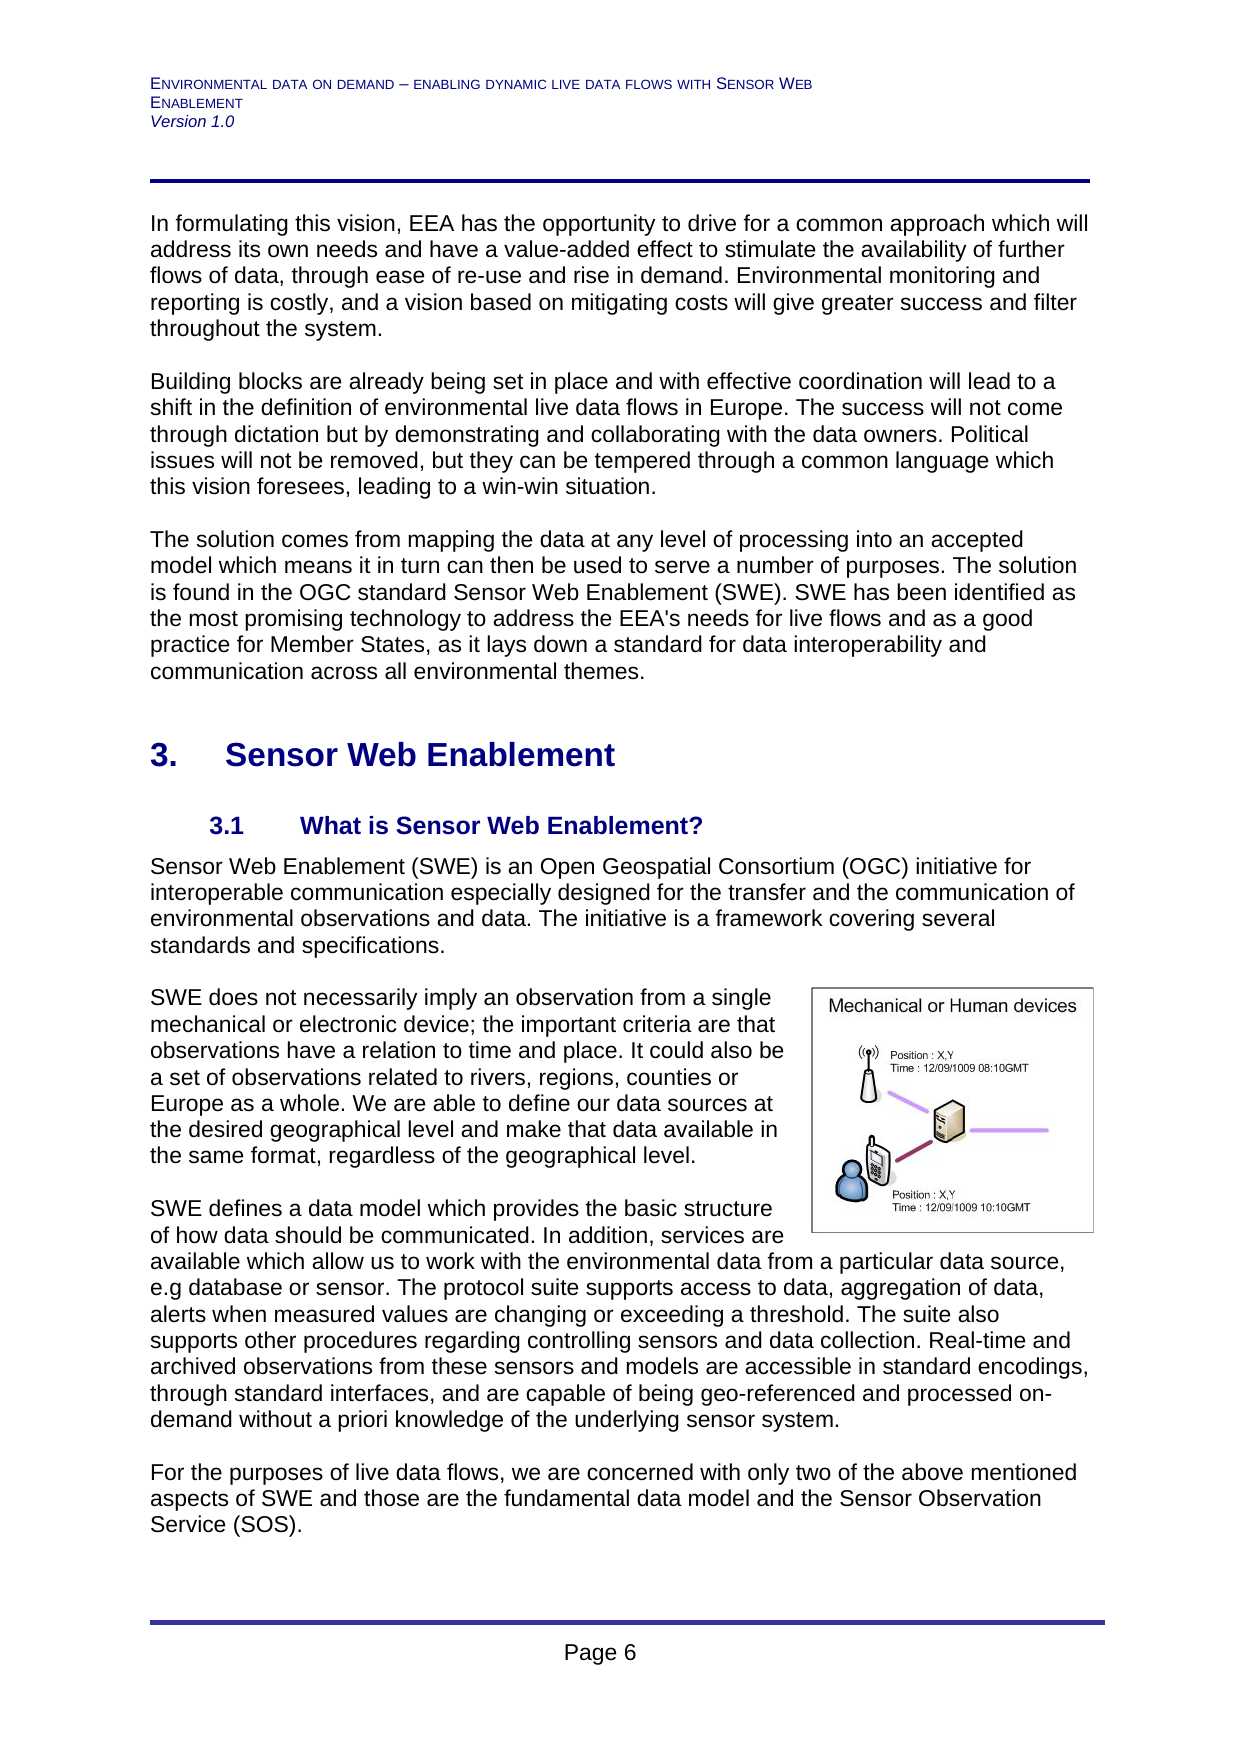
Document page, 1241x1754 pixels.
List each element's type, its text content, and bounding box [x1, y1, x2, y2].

text Sensor Web Enablement (SWE) is an Open Geospatial Consortium (OGC) initiative for interoperable communication especially designed for the transfer and the communication of environmental observations and data. The initiative is a framework covering several standards and specifications. [150, 853, 1090, 958]
text In formulating this vision, EEA has the opportunity to drive for a common approach which will address its own needs and have a value-added effect to stimulate the availability of further flows of data, through ease of re-use and rise in demand. Environmental monitoring and reporting is costly, and a vision based on mitigating costs will give greater success and filter throughout the system. [150, 210, 1090, 341]
text SWE defines a data model which provides the basic structure of how data should be communicated. In addition, services are available which allow us to work with the environmental data from a particular data source, e.g database or sensor. The protocol suite supports access to data, aggregation of data, alerts when measured values are changing or exceeding a threshold. The suite also supports other procedures regarding controlling sensors and data collection. Real-time and archived observations from these sensors and models are accessible in standard encodings, through standard interfaces, and are capable of being geo-referenced and processed on-demand without a priori knowledge of the underlying sensor system. [150, 1195, 1090, 1432]
text SWE does not necessarily imply an observation from a single mechanical or electronic device; the important criteria are that observations have a relation to time and place. It could also be a set of observations related to rivers, regions, counties or Europe as a whole. We are able to define our data sources at the desired geographical level and make that data available in the same format, regardless of the geographical level. [150, 984, 1090, 1169]
text For the purposes of live data flows, we are concerned with only two of the above mentioned aspects of SWE and those are the fundamental data model and the Sensor Observation Service (SOS). [150, 1459, 1090, 1538]
text Building blocks are already being set in place and with effective coordination will lead to a shift in the definition of environmental live data flows in Europe. The success will not come through dictation but by demonstrating and collaborating with the data owners. Political issues will not be removed, but they can be tempered through a common language which this vision foresees, leading to a win-win situation. [150, 368, 1090, 499]
text The solution comes from mapping the data at any level of processing into an accepted model which means it in turn can then be used to serve a number of purposes. The solution is found in the OGC standard Sensor Web Enablement (SWE). SWE has been identified as the most promising technology to address the EEA's needs for live flows and as a good practice for Member States, as it lays down a standard for data interoperability and communication across all environmental themes. [150, 526, 1090, 684]
subtitle Sensor Web Enablement [150, 735, 1090, 774]
picture [811, 987, 1094, 1233]
subtitle What is Sensor Web Enablement? [209, 811, 1090, 840]
